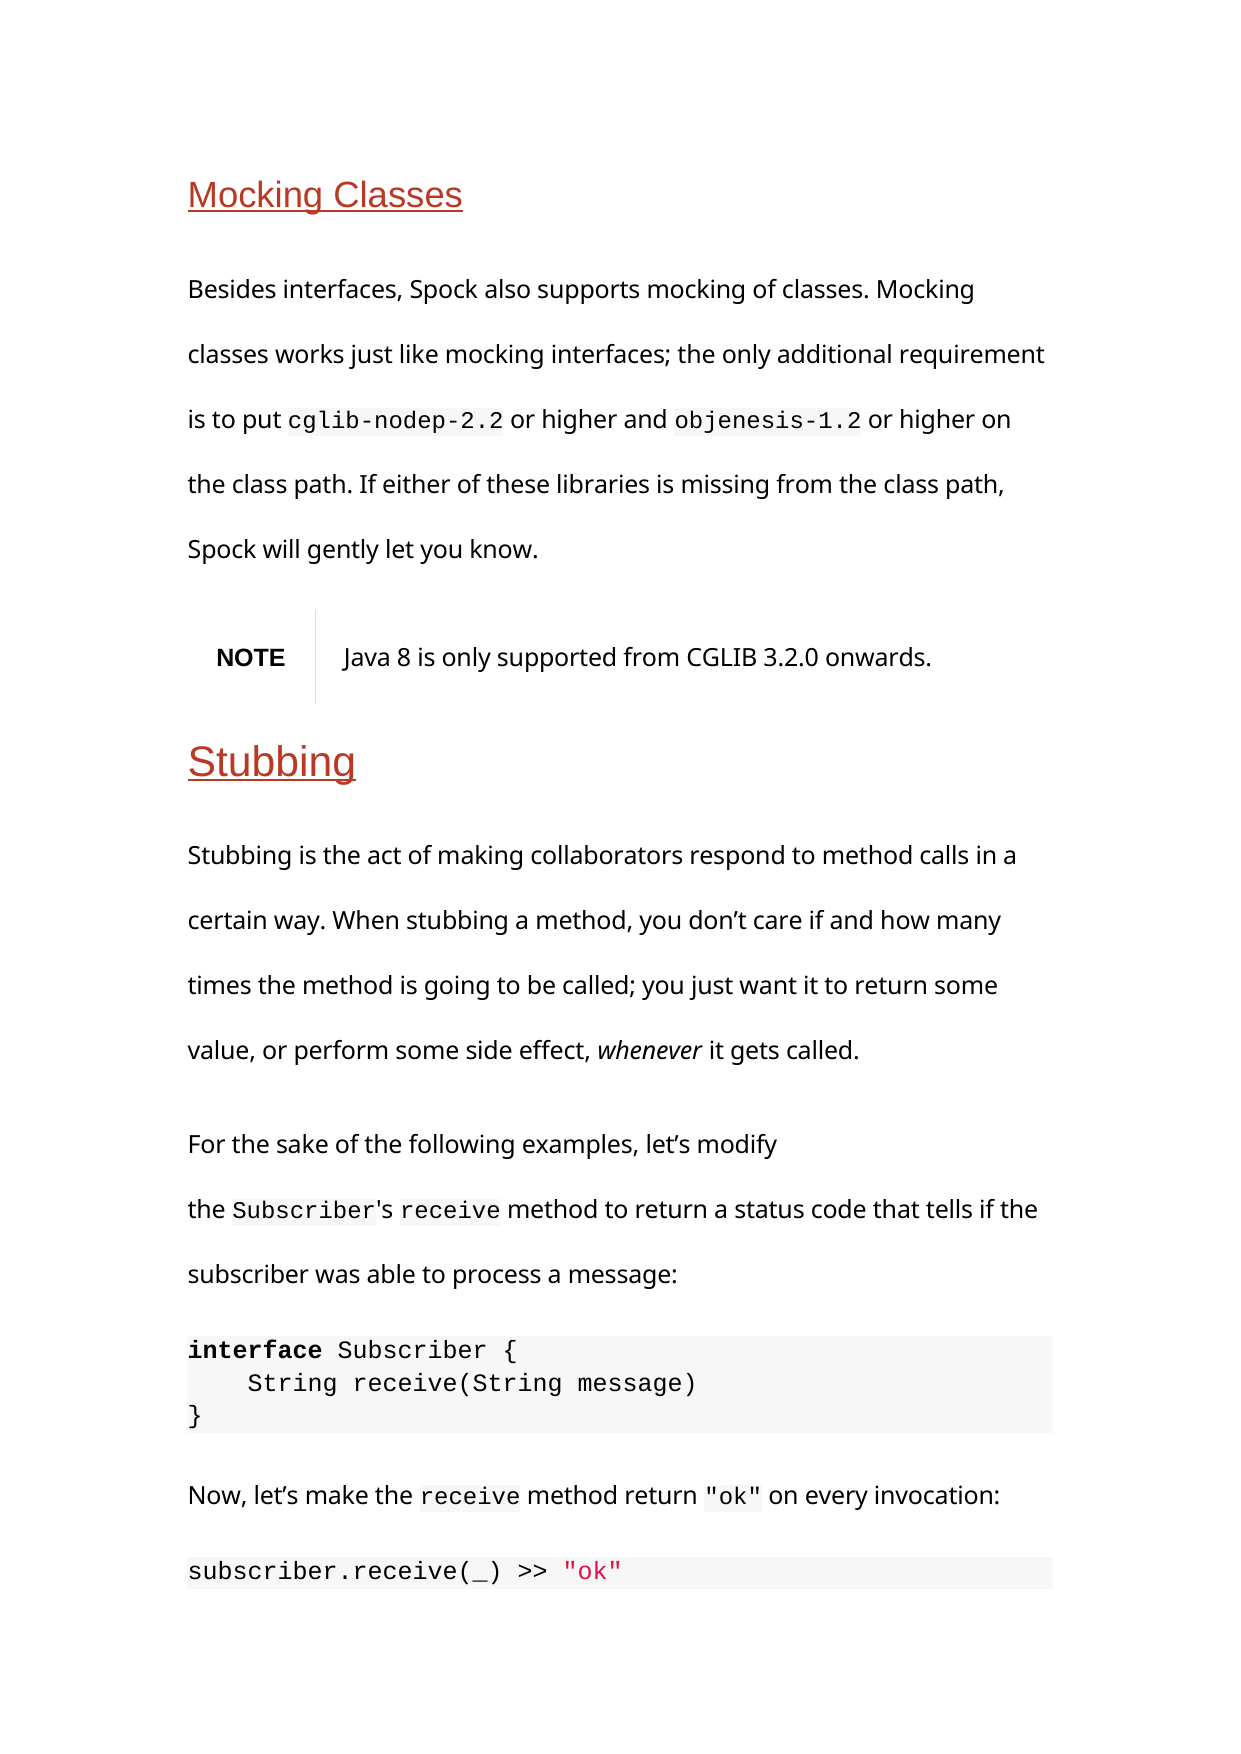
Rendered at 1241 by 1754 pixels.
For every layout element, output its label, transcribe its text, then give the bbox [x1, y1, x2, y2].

text For the sake of the following examples, let’s modify the Subscriber's receive method to return a status code that tells if the subscriber was able to process a message: [187, 1112, 1053, 1307]
text interface Subscriber { [187, 1336, 1053, 1368]
text String receive(String message) [187, 1368, 1053, 1401]
text Stubbing [187, 728, 1053, 793]
table_header Java 8 is only supported from CGLIB 3.2.0 onwards. [316, 610, 1240, 703]
text subscriber.receive(_) >> "ok" [187, 1557, 1053, 1589]
text Stubbing is the act of making collaborators respond to method calls in a certain way. When stubbing a method, you don’t care if and how many times the method is going to be called; you just want it to return some value, or perform some side effect, whenever it gets called. [187, 823, 1053, 1083]
text Now, let’s make the receive method return "ok" on every invocation: [187, 1463, 1053, 1528]
text } [187, 1401, 1053, 1433]
text Mocking Classes [187, 162, 1053, 227]
table_header NOTE [186, 610, 315, 703]
text Besides interfaces, Spock also supports mocking of classes. Mocking classes works just like mocking interfaces; the only additional requirement is to put cglib-nodep-2.2 or higher and objenesis-1.2 or higher on the class path. If either of these libraries is missing from the class path, Spock will gently let you know. [187, 256, 1053, 581]
